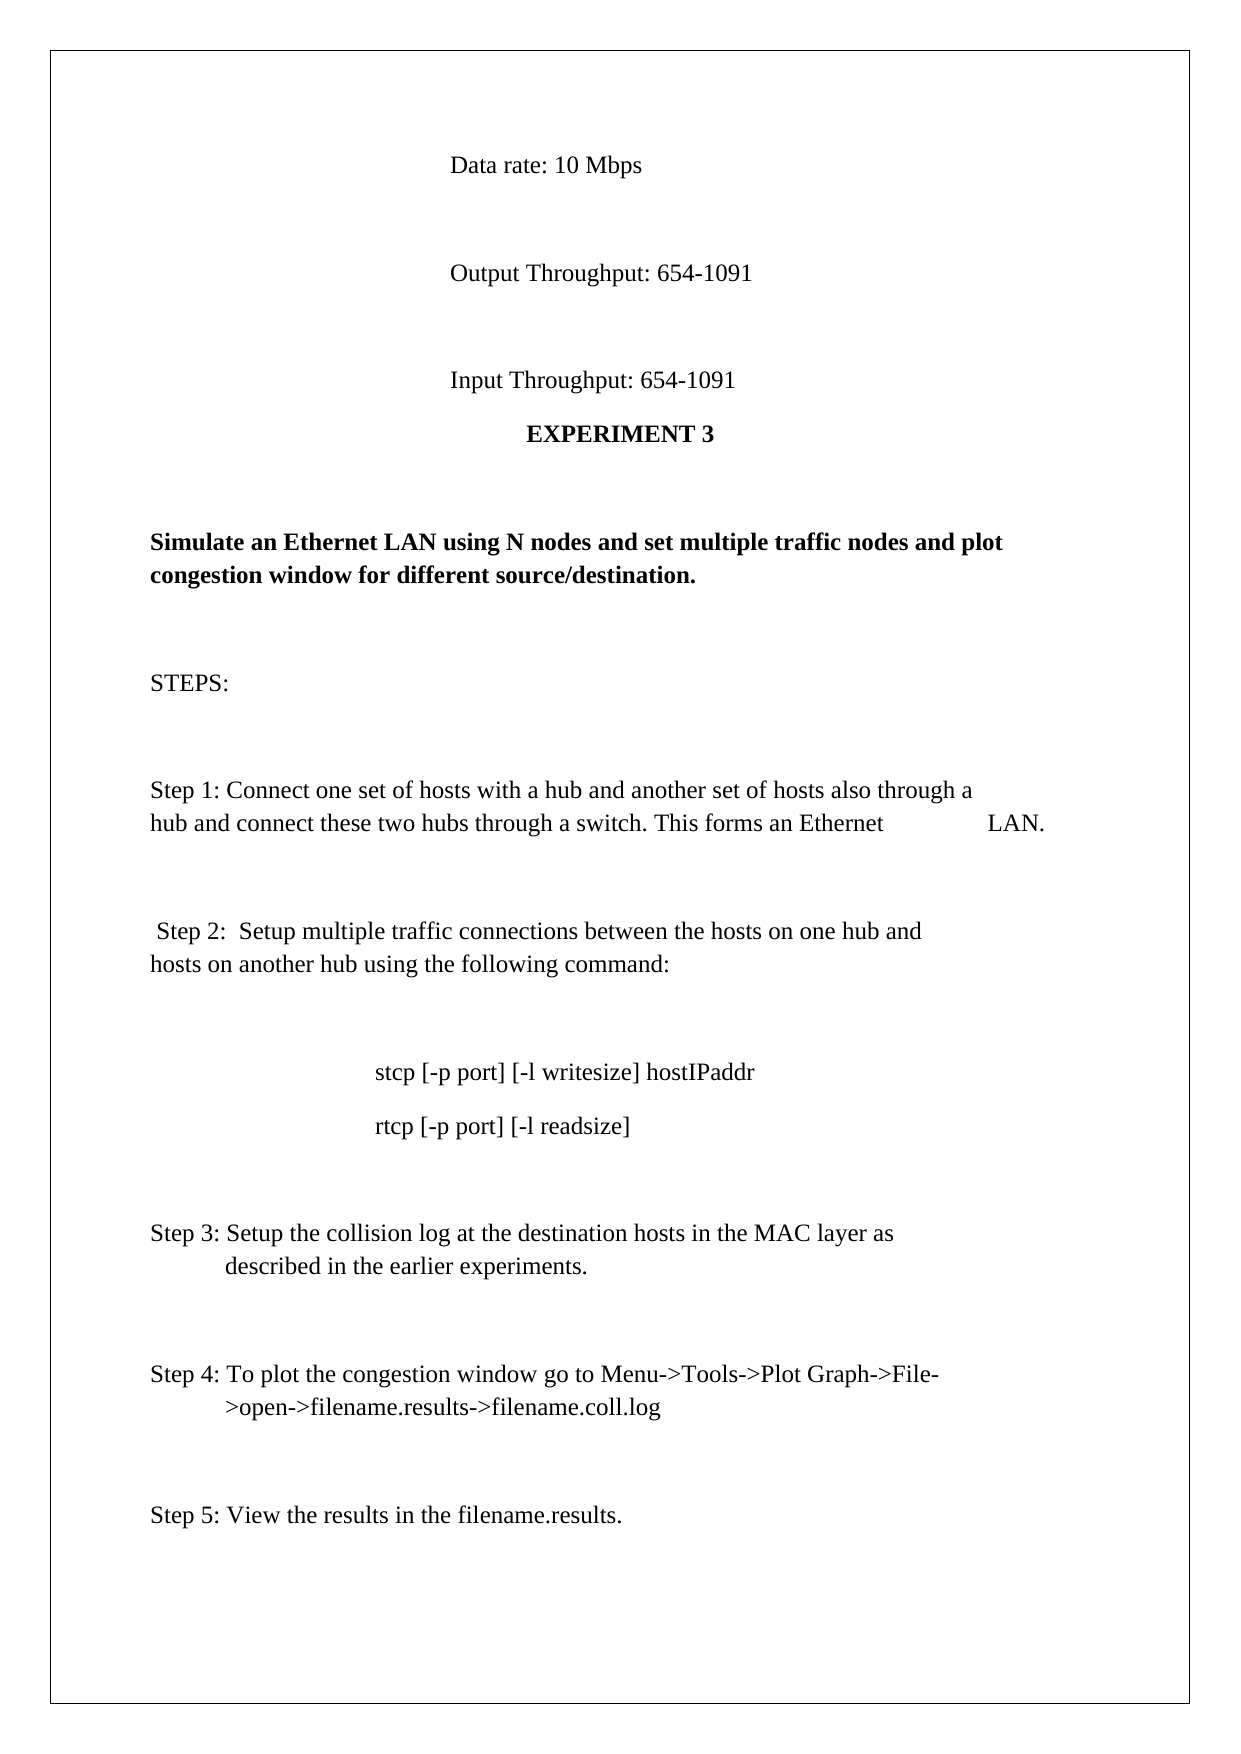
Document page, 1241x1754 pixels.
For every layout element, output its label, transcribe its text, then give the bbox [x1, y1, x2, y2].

text Step 4: To plot the congestion window go to Menu->Tools->Plot Graph->File- >open->filename.results->filename.coll.log [150, 1359, 1090, 1421]
text Simulate an Ethernet LAN using N nodes and set multiple traffic nodes and plot congestion window for different source/destination. [150, 527, 1090, 589]
text stcp [-p port] [-l writesize] hostIPaddr [150, 1057, 1090, 1086]
text Step 3: Setup the collision log at the destination hosts in the MAC layer as described in the earlier experiments. [150, 1218, 1090, 1280]
text rtcp [-p port] [-l readsize] [150, 1111, 1090, 1139]
text Step 1: Connect one set of hosts with a hub and another set of hosts also through a hub and connect these two hubs through a switch. This forms an Ethernet LAN. [150, 775, 1090, 837]
text Step 2: Setup multiple traffic connections between the hosts on one hub and hosts on another hub using the following command: [150, 916, 1090, 978]
text Step 5: View the results in the filename.results. [150, 1500, 1090, 1529]
text EXPERIMENT 3 [150, 419, 1090, 448]
text Input Throughput: 654-1091 [150, 365, 1090, 394]
text Data rate: 10 Mbps [150, 150, 1090, 179]
text STEPS: [150, 668, 1090, 696]
text Output Throughput: 654-1091 [150, 258, 1090, 286]
